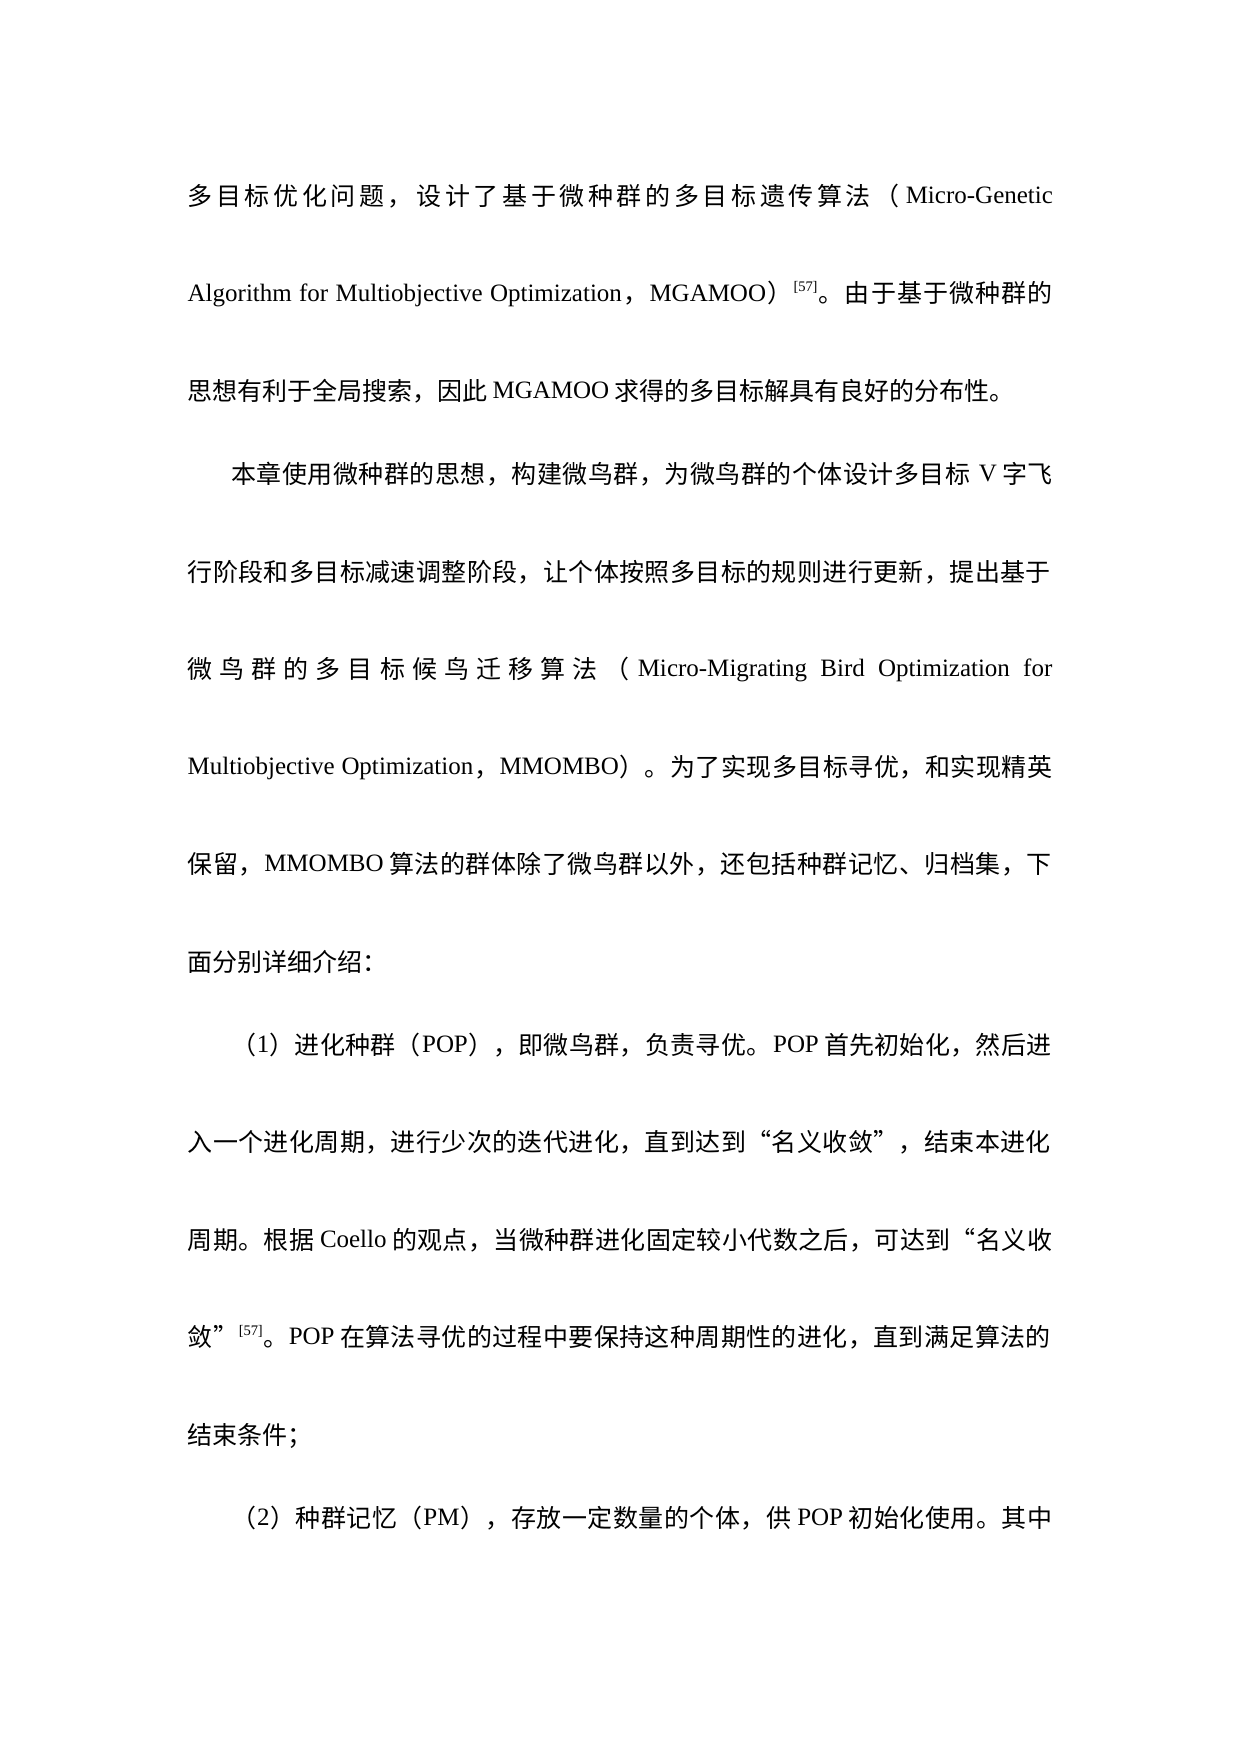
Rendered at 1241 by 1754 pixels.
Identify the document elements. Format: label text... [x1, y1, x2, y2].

text （1）进化种群（POP），即微鸟群，负责寻优。POP首先初始化，然后进入一个进化周期，进行少次的迭代进化，直到达到“名义收敛”，结束本进化周期。根据Coello的观点，当微种群进化固定较小代数之后，可达到“名义收敛”[57]。POP在算法寻优的过程中要保持这种周期性的进化，直到满足算法的结束条件； [187, 1011, 1053, 1466]
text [187, 1484, 1053, 1549]
text 本章使用微种群的思想，构建微鸟群，为微鸟群的个体设计多目标V字飞行阶段和多目标减速调整阶段，让个体按照多目标的规则进行更新，提出基于微鸟群的多目标候鸟迁移算法（Micro-Migrating Bird Optimization for Multiobjective Optimization，MMOMBO）。为了实现多目标寻优，和实现精英保留，MMOMBO算法的群体除了微鸟群以外，还包括种群记忆、归档集，下面分别详细介绍： [187, 440, 1053, 993]
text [187, 162, 1053, 422]
